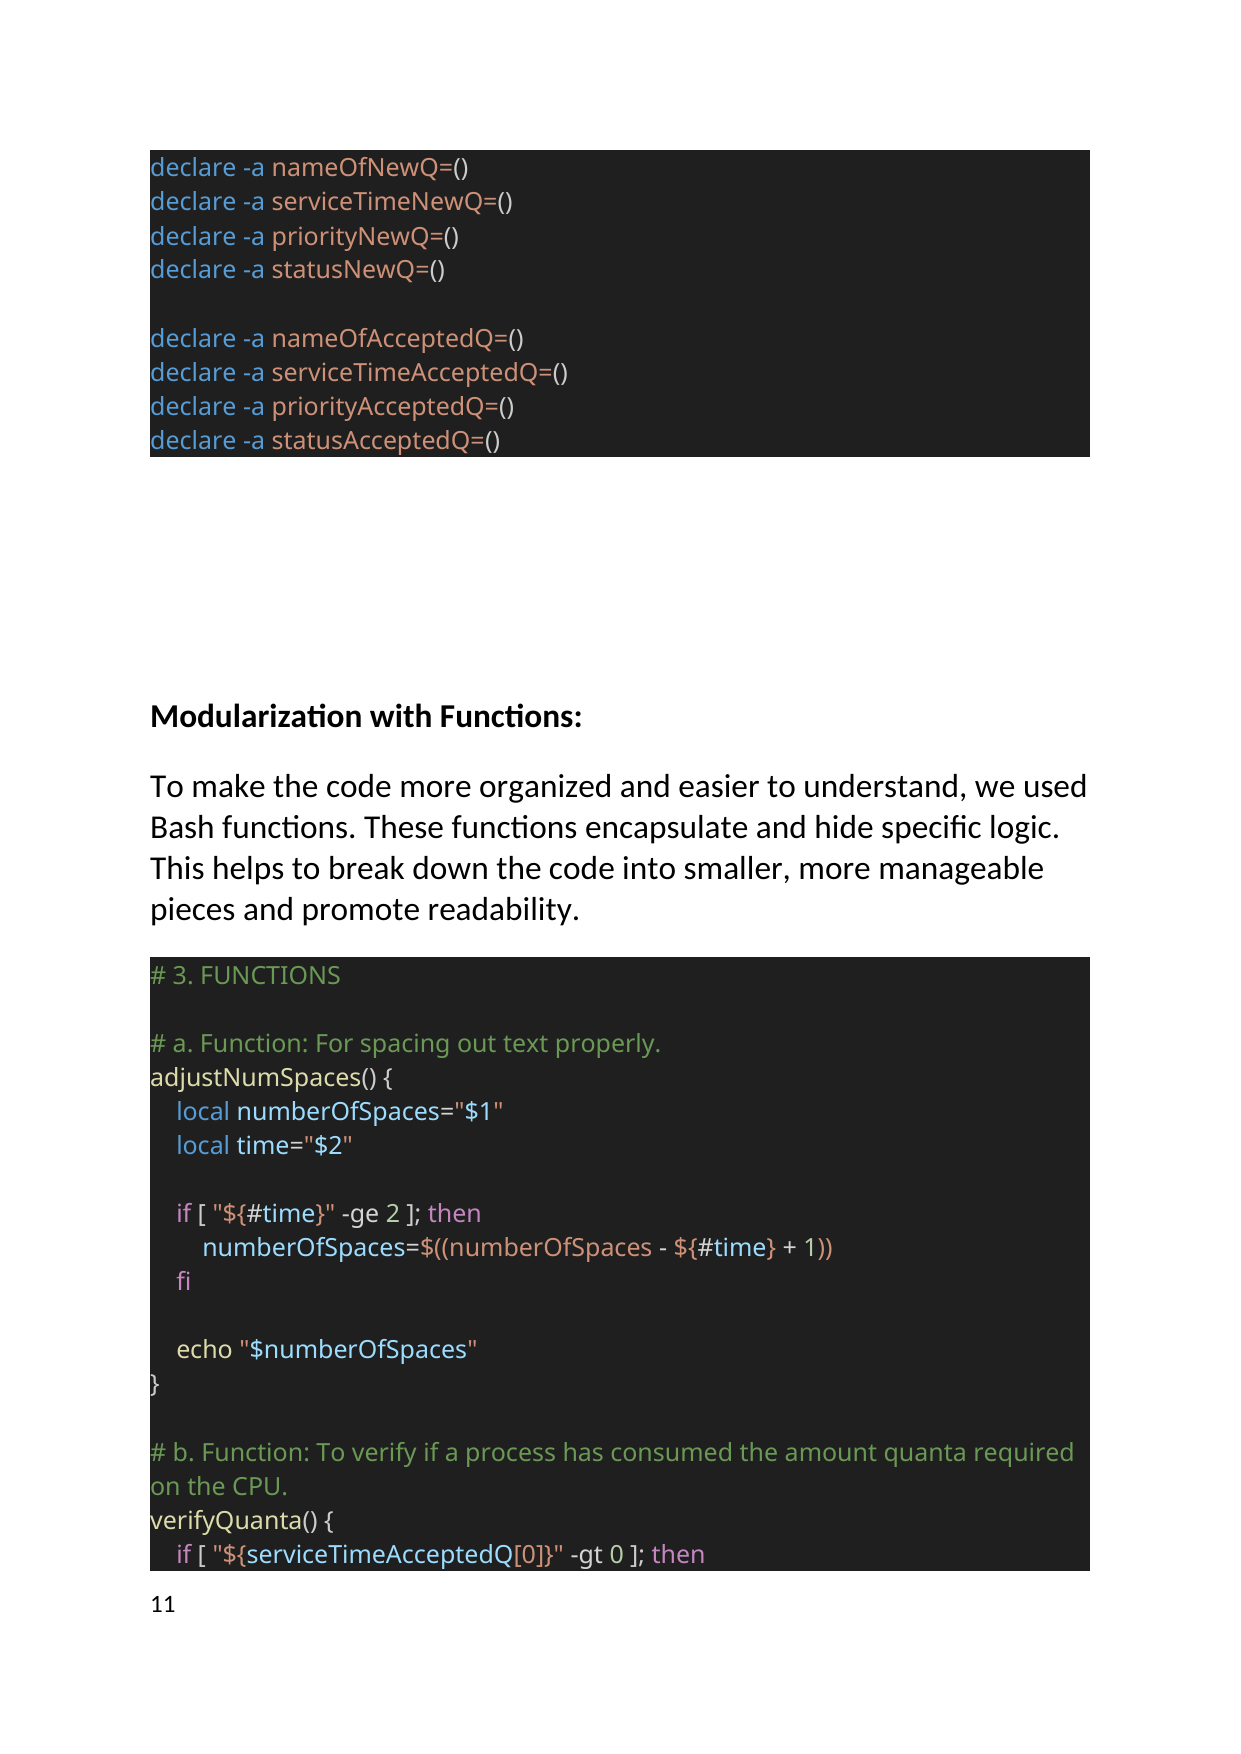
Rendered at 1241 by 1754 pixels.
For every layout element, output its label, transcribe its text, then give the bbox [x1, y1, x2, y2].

text # b. Function: To verify if a process has consumed the amount quanta required on the CPU. [150, 1434, 1090, 1502]
text declare -a nameOfAcceptedQ=() [150, 320, 1090, 354]
text declare -a statusAcceptedQ=() [150, 422, 1090, 457]
text declare -a statusNewQ=() [150, 252, 1090, 286]
text fi [150, 1264, 1090, 1298]
text local numberOfSpaces="$1" [150, 1094, 1090, 1128]
text echo "$numberOfSpaces" [150, 1332, 1090, 1366]
text declare -a priorityAcceptedQ=() [150, 388, 1090, 422]
text declare -a serviceTimeAcceptedQ=() [150, 354, 1090, 388]
text adjustNumSpaces() { [150, 1059, 1090, 1094]
text } [150, 1366, 1090, 1400]
text if [ "${serviceTimeAcceptedQ[0]}" -gt 0 ]; then [150, 1536, 1090, 1571]
text declare -a priorityNewQ=() [150, 218, 1090, 252]
text local time="$2" [150, 1128, 1090, 1162]
text Modularization with Functions: [150, 695, 1090, 736]
text # 3. FUNCTIONS [150, 957, 1090, 991]
text numberOfSpaces=$((numberOfSpaces - ${#time} + 1)) [150, 1230, 1090, 1264]
text To make the code more organized and easier to understand, we used Bash functions. These functions encapsulate and hide specific logic. This helps to break down the code into smaller, more manageable pieces and promote readability. [150, 765, 1090, 928]
text # a. Function: For spacing out text properly. [150, 1026, 1090, 1059]
text verifyQuanta() { [150, 1502, 1090, 1536]
text if [ "${#time}" -ge 2 ]; then [150, 1196, 1090, 1230]
text declare -a serviceTimeNewQ=() [150, 184, 1090, 218]
text declare -a nameOfNewQ=() [150, 150, 1090, 184]
